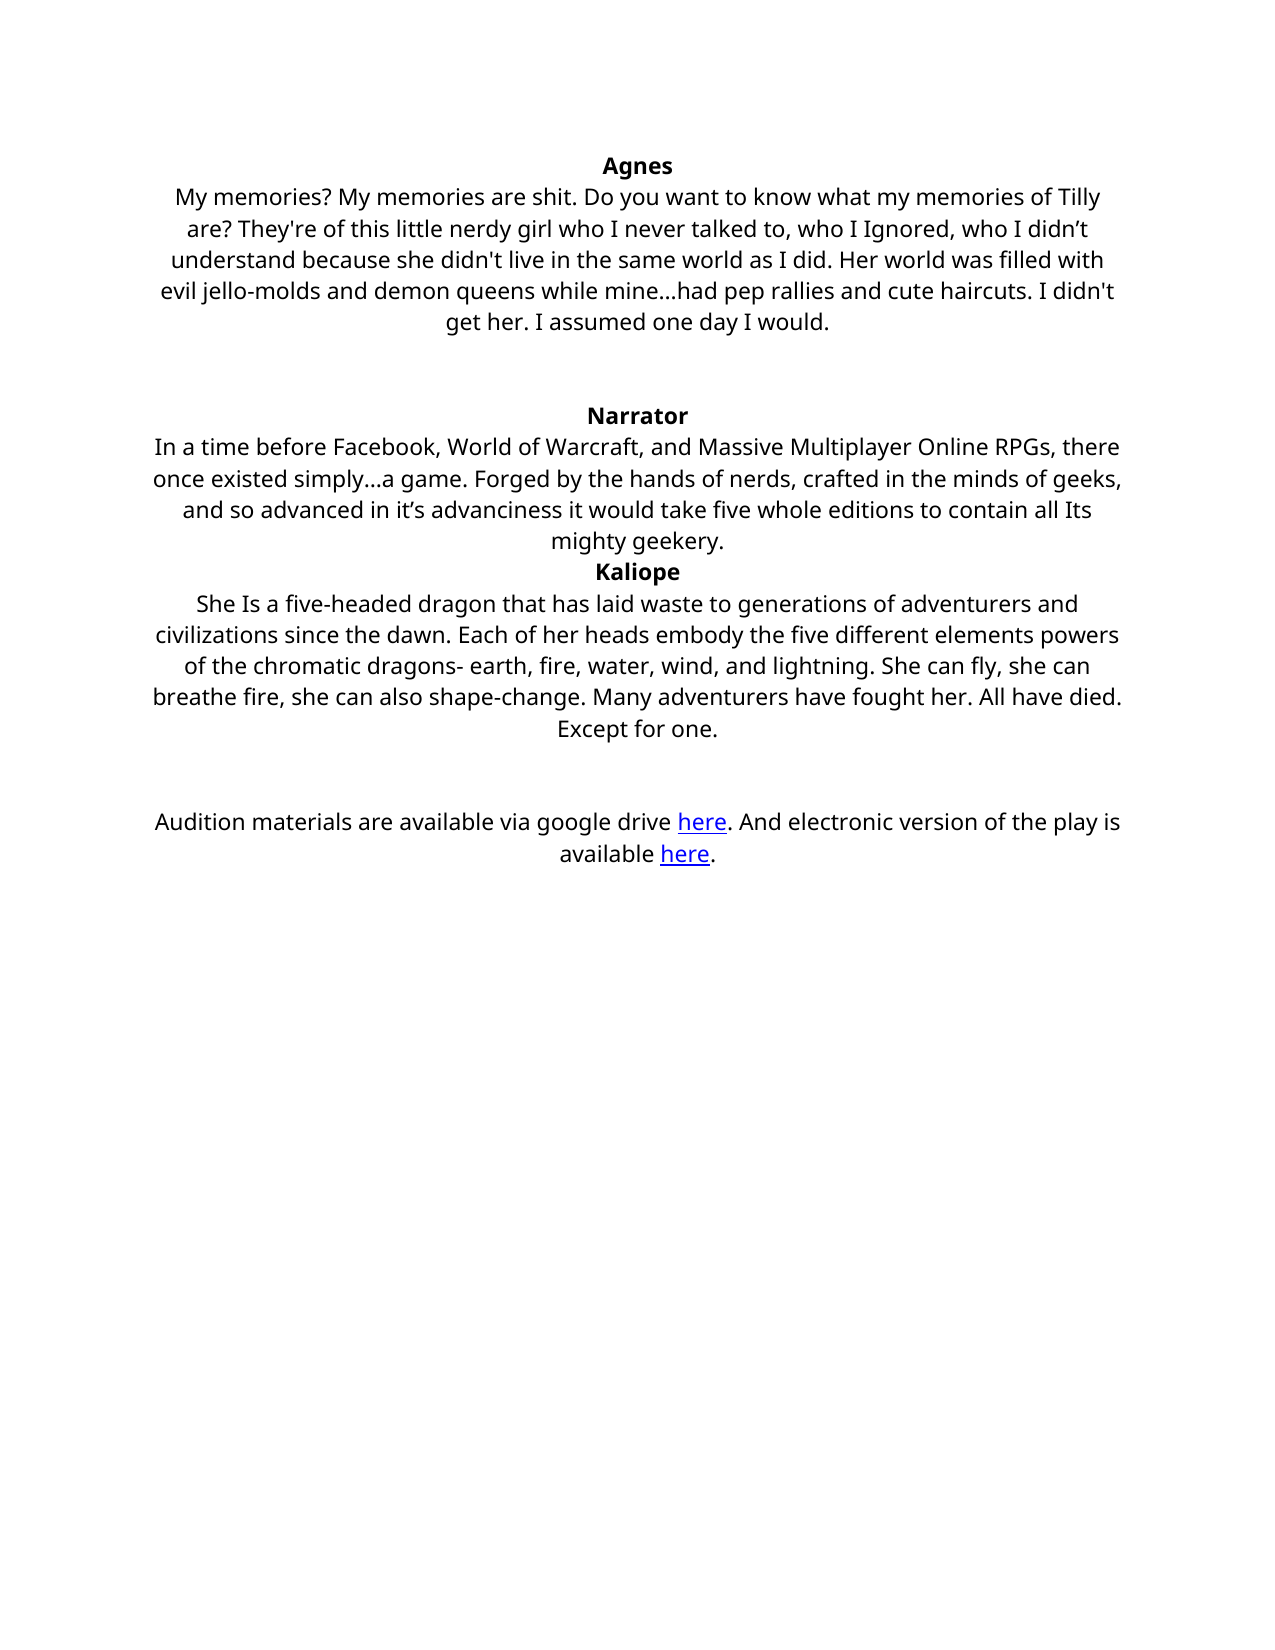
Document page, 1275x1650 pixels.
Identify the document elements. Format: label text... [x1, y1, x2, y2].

text Agnes [150, 150, 1125, 181]
text She Is a five-headed dragon that has laid waste to generations of adventurers and civilizations since the dawn. Each of her heads embody the five different elements powers of the chromatic dragons- earth, fire, water, wind, and lightning. She can fly, she can breathe fire, she can also shape-change. Many adventurers have fought her. All have died. Except for one. [150, 587, 1125, 744]
text Narrator [150, 400, 1125, 431]
text Kaliope [150, 556, 1125, 587]
text In a time before Facebook, World of Warcraft, and Massive Multiplayer Online RPGs, there once existed simply…a game. Forged by the hands of nerds, crafted in the minds of geeks, and so advanced in it’s advanciness it would take five whole editions to contain all Its mighty geekery. [150, 431, 1125, 556]
text My memories? My memories are shit. Do you want to know what my memories of Tilly are? They're of this little nerdy girl who I never talked to, who I Ignored, who I didn’t understand because she didn't live in the same world as I did. Her world was filled with evil jello-molds and demon queens while mine…had pep rallies and cute haircuts. I didn't get her. I assumed one day I would. [150, 181, 1125, 337]
text Audition materials are available via google drive here. And electronic version of the play is available here. [150, 806, 1125, 869]
